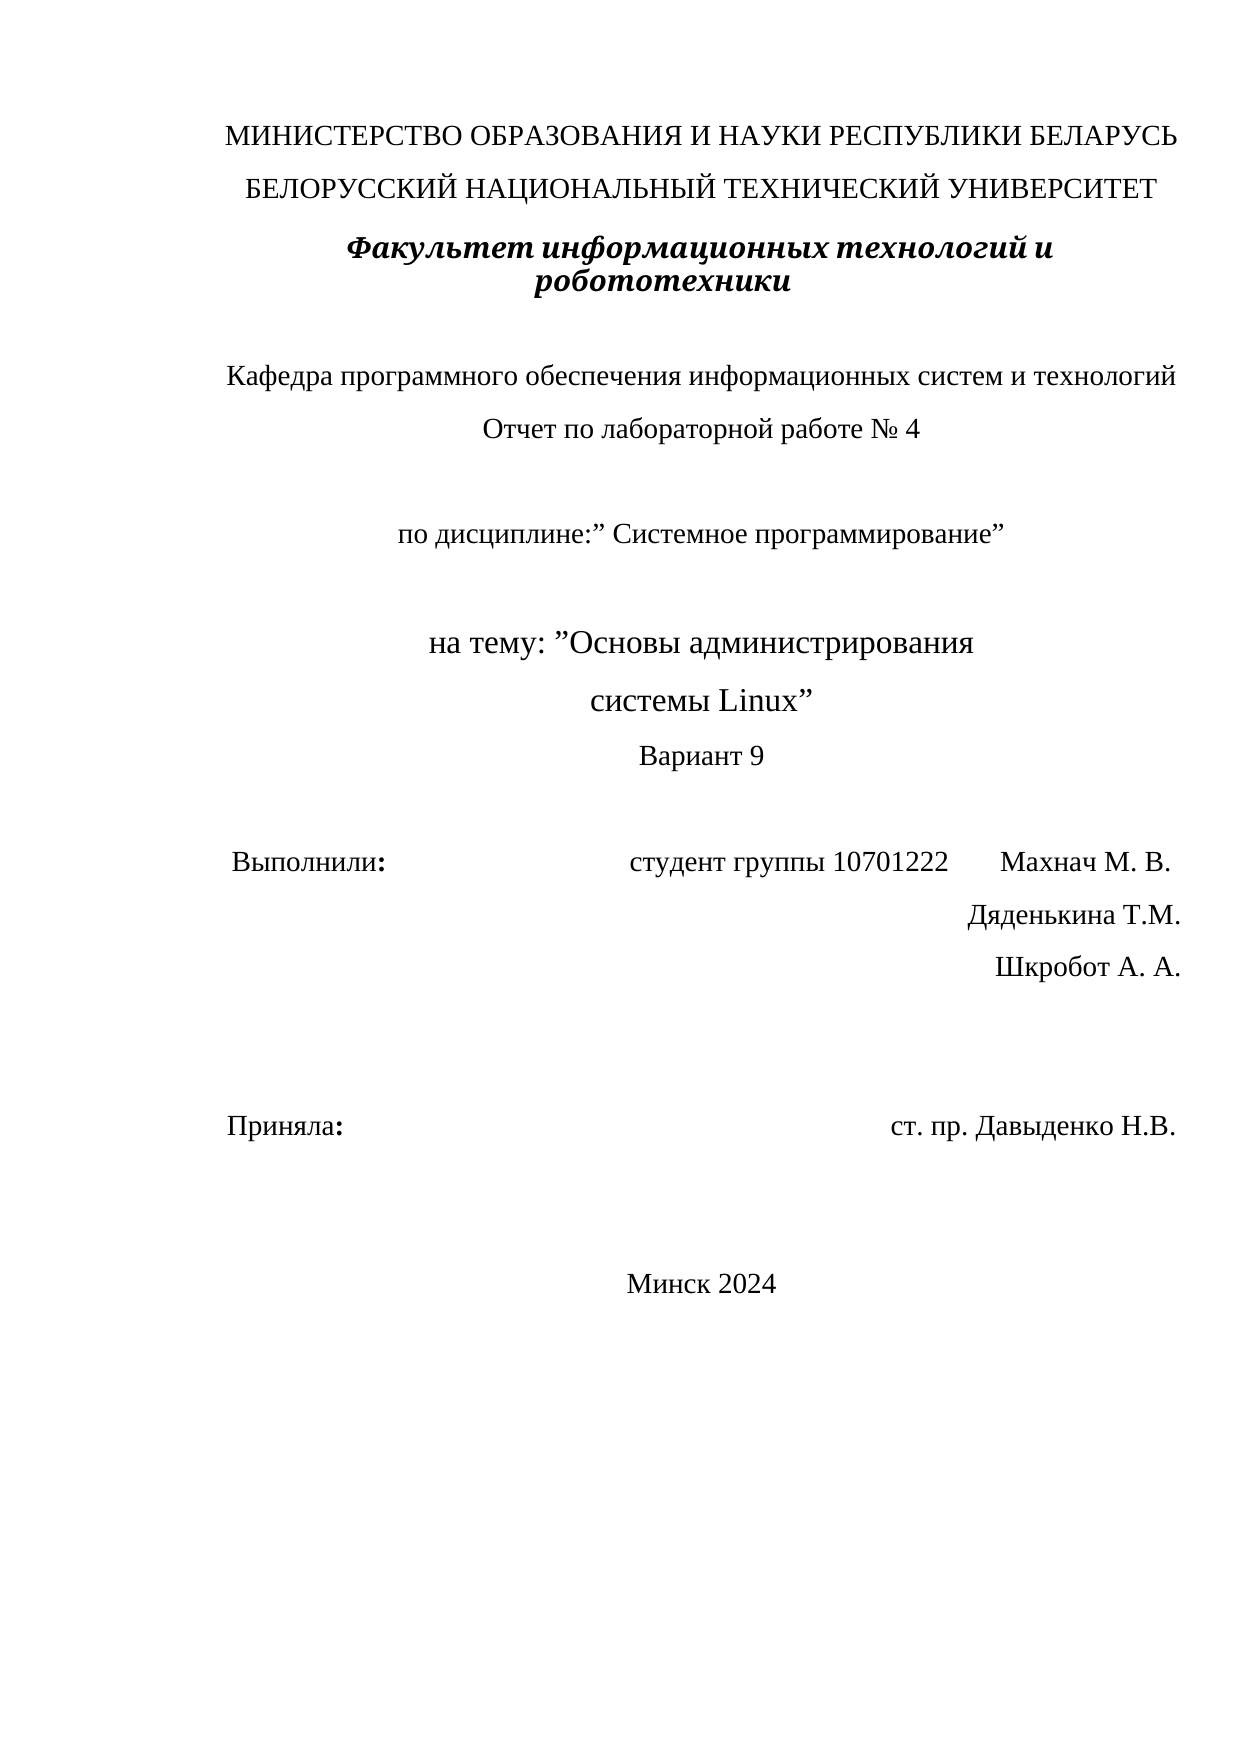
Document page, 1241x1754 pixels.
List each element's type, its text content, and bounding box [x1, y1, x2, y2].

text системы Linux” [148, 680, 1181, 719]
text МИНИСТЕРСТВО ОБРАЗОВАНИЯ И НАУКИ РЕСПУБЛИКИ БЕЛАРУСЬ [148, 118, 1181, 152]
text Шкробот А. А. [148, 949, 1181, 983]
text Минск 2024 [148, 1266, 1181, 1300]
text на тему: ”Основы администрирования [148, 622, 1181, 661]
text Дяденькина Т.М. [148, 897, 1181, 930]
text Отчет по лабораторной работе № 4 [148, 411, 1181, 444]
subtitle Факультет информационных технологий и робототехники [148, 232, 1181, 299]
text Выполнили: студент группы 10701222 Махнач М. В. [148, 844, 1181, 877]
text Кафедра программного обеспечения информационных систем и технологий [148, 358, 1181, 392]
text БЕЛОРУССКИЙ НАЦИОНАЛЬНЫЙ ТЕХНИЧЕСКИЙ УНИВЕРСИТЕТ [148, 171, 1181, 204]
text по дисциплине:” Системное программирование” [148, 517, 1181, 550]
text Вариант 9 [148, 738, 1181, 772]
text Приняла: ст. пр. Давыденко Н.В. [148, 1108, 1181, 1142]
